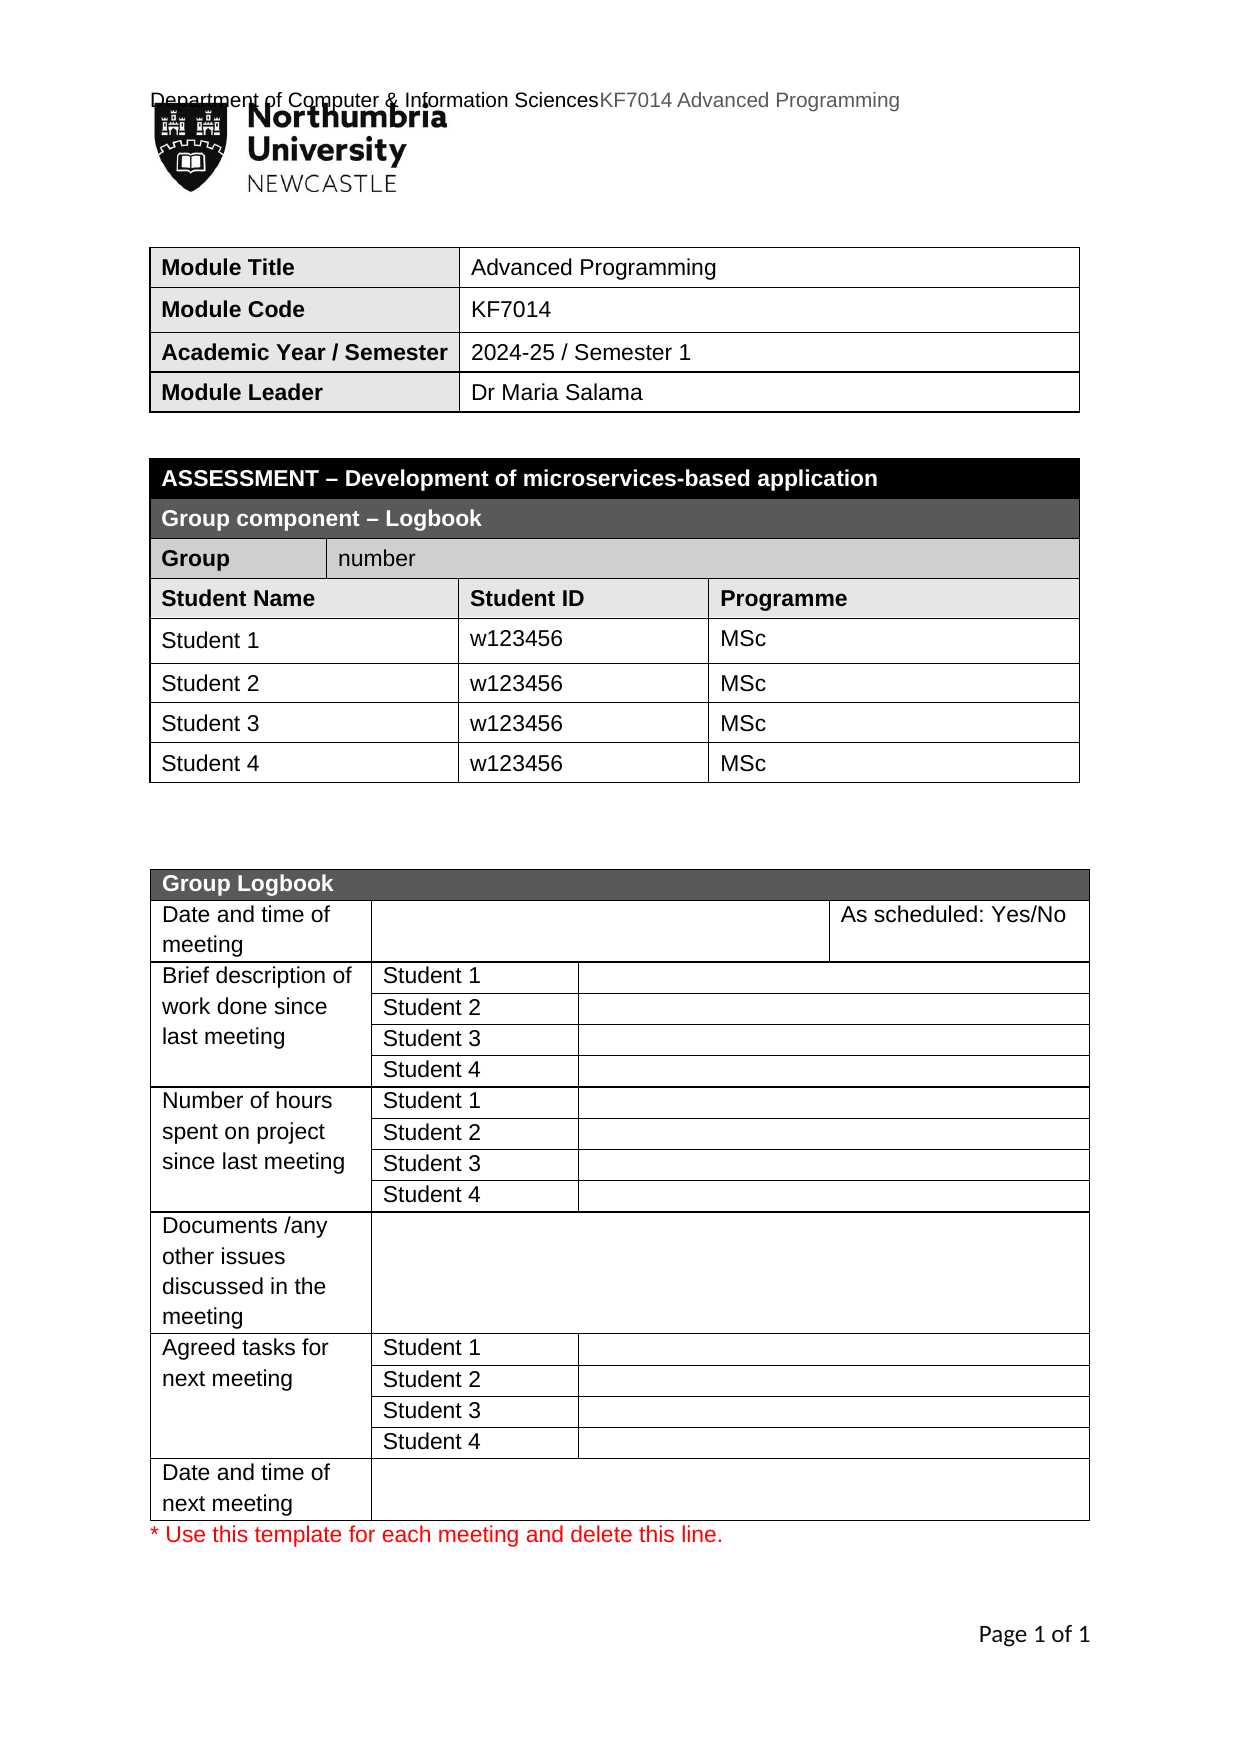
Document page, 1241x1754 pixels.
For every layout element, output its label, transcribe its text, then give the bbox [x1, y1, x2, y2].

table_cell Group component – Logbook [151, 499, 1079, 538]
table_cell Student 2 [372, 1366, 578, 1396]
table_cell Group [151, 539, 326, 578]
table_cell Student 4 [372, 1056, 578, 1086]
table_cell Student 1 [372, 963, 578, 993]
table_cell Student 1 [372, 1088, 578, 1118]
table_cell Student ID [459, 579, 708, 617]
table_cell [579, 1088, 1089, 1118]
table_cell w123456 [459, 743, 708, 782]
table_cell Student 2 [151, 664, 458, 702]
table_cell w123456 [459, 619, 708, 662]
table_cell Student 4 [372, 1428, 578, 1458]
table_cell Student 2 [372, 1119, 578, 1149]
table_cell KF7014 [460, 288, 1079, 332]
table_cell Student 3 [151, 703, 458, 742]
table_cell 2024-25 / Semester 1 [460, 333, 1079, 371]
table_cell Student 3 [372, 1025, 578, 1055]
table_cell Student 4 [372, 1181, 578, 1211]
table_cell [579, 1119, 1089, 1149]
table_header Group Logbook [151, 870, 1089, 900]
table_cell [579, 1025, 1089, 1055]
table_cell w123456 [459, 703, 708, 742]
table_header Module Title [151, 248, 459, 287]
table_cell Module Leader [151, 373, 459, 411]
table_cell w123456 [459, 664, 708, 702]
table_cell MSc [709, 703, 1079, 742]
table_cell Student 3 [372, 1150, 578, 1180]
table_cell Student 4 [151, 743, 458, 782]
table_cell [372, 1213, 1089, 1333]
table_cell Module Code [151, 288, 459, 332]
table_cell Documents /any other issues discussed in the meeting [151, 1213, 371, 1333]
table_cell [579, 1150, 1089, 1180]
table_cell Date and time of next meeting [151, 1459, 371, 1520]
table_cell MSc [709, 664, 1079, 702]
table_header ASSESSMENT – Development of microservices-based application [151, 459, 1079, 498]
table_cell [579, 1056, 1089, 1086]
table_cell [579, 994, 1089, 1024]
table_cell Student 1 [372, 1334, 578, 1364]
table_cell MSc [709, 743, 1079, 782]
table_cell Student 1 [151, 619, 458, 662]
table_cell [372, 1459, 1089, 1520]
text * Use this template for each meeting and delete this line. [150, 1521, 1090, 1547]
table_cell [579, 1428, 1089, 1458]
table_cell Student Name [151, 579, 458, 617]
table_cell Programme [709, 579, 1079, 617]
table_cell [579, 1366, 1089, 1396]
table_cell Student 2 [372, 994, 578, 1024]
table_cell Number of hours spent on project since last meeting [151, 1088, 371, 1211]
table_cell Brief description of work done since last meeting [151, 963, 371, 1086]
table_cell Date and time of meeting [151, 901, 371, 961]
table_cell number [327, 539, 1079, 578]
table_cell Academic Year / Semester [151, 333, 459, 371]
table_cell Agreed tasks for next meeting [151, 1334, 371, 1458]
table_cell [372, 901, 829, 961]
table_header Advanced Programming [460, 248, 1079, 287]
table_cell [579, 1334, 1089, 1364]
table_cell Dr Maria Salama [460, 373, 1079, 411]
table_cell [579, 963, 1089, 993]
table_cell [579, 1181, 1089, 1211]
table_cell [579, 1397, 1089, 1427]
table_cell Student 3 [372, 1397, 578, 1427]
table_cell MSc [709, 619, 1079, 662]
table_cell As scheduled: Yes/No [830, 901, 1089, 961]
